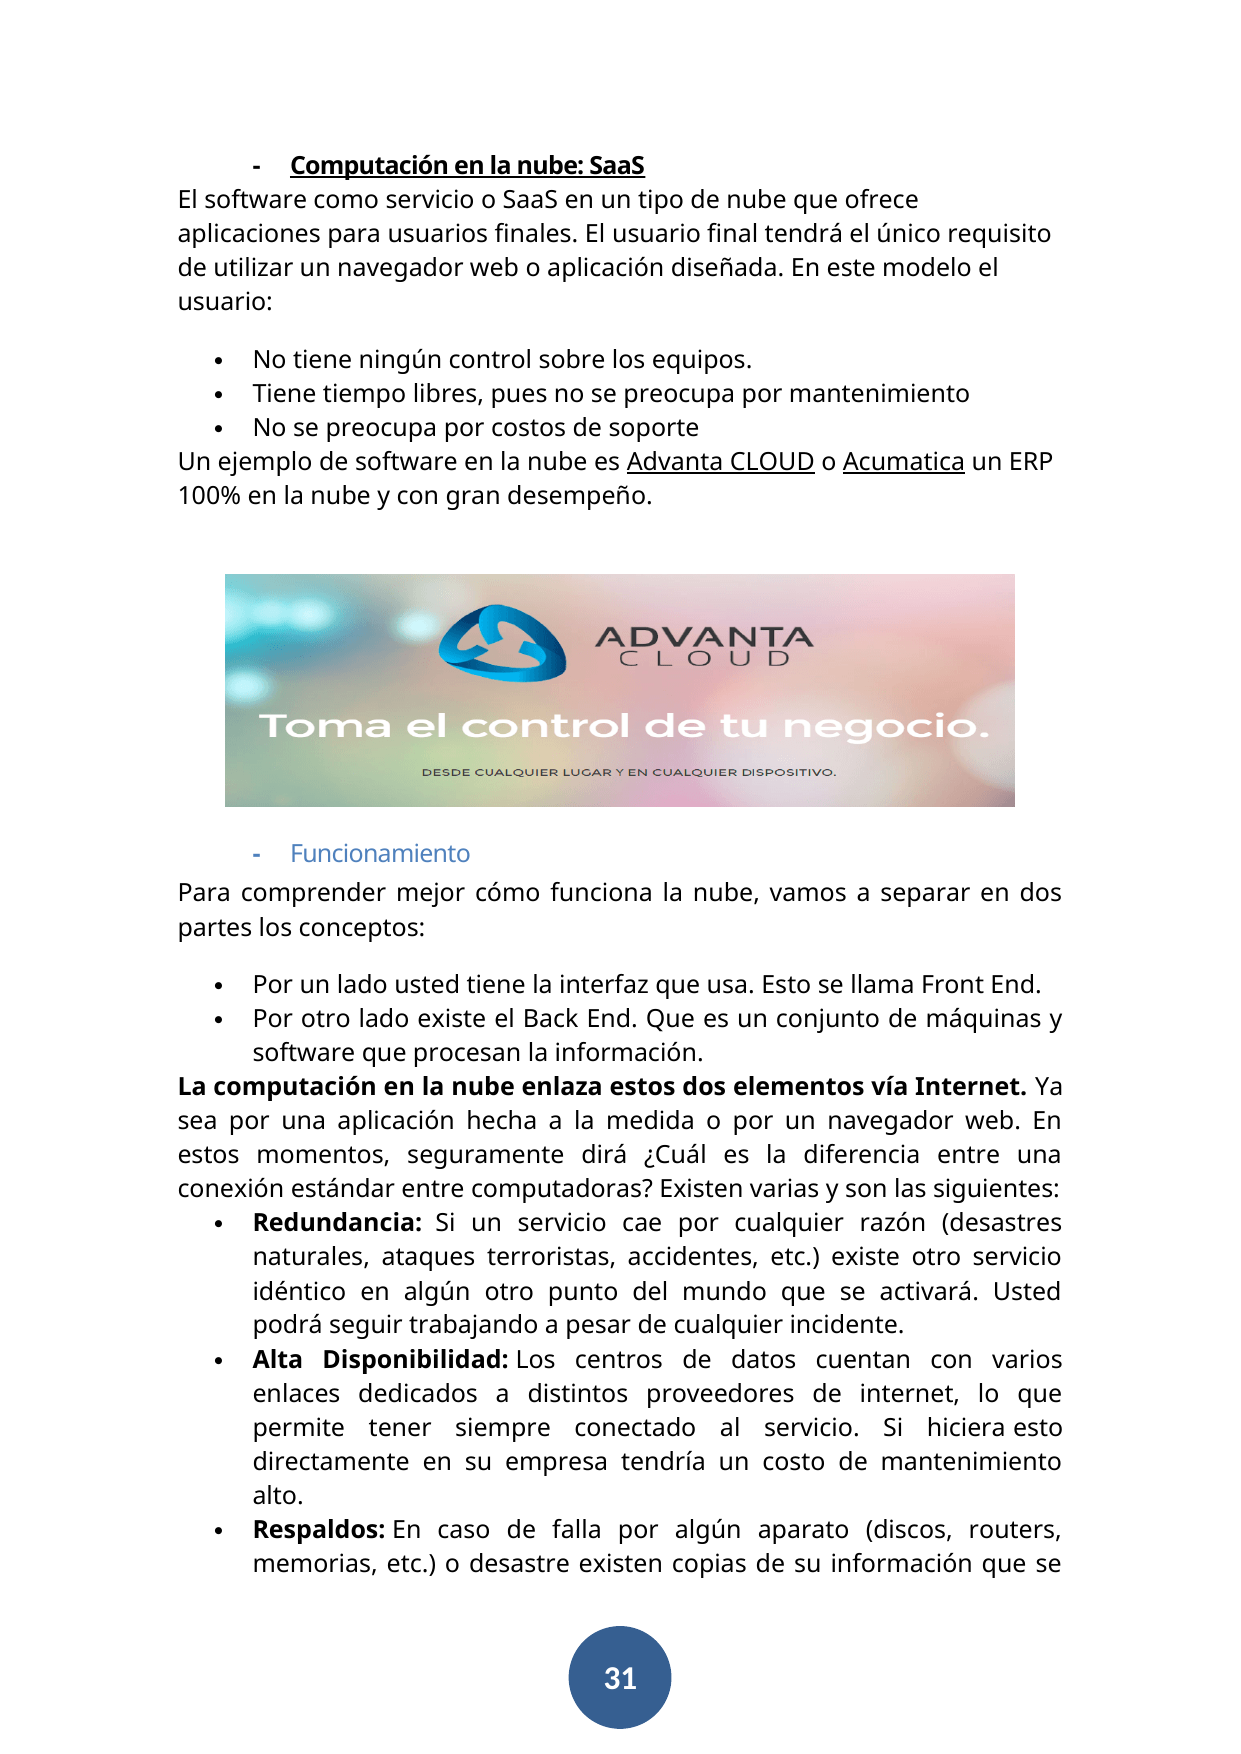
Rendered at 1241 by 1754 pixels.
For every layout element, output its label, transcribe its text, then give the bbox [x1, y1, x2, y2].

list Tiene tiempo libres, pues no se preocupa por mantenimiento [215, 375, 1063, 409]
list Por un lado usted tiene la interfaz que usa. Esto se llama Front End. [215, 967, 1063, 1001]
list No tiene ningún control sobre los equipos. [215, 341, 1063, 375]
list Alta Disponibilidad: Los centros de datos cuentan con varios enlaces dedicados a distintos proveedores de internet, lo que permite tener siempre conectado al servicio. Si hiciera esto directamente en su empresa tendría un costo de mantenimiento alto. [215, 1341, 1063, 1512]
subtitle Funcionamiento [252, 836, 1063, 870]
list Redundancia: Si un servicio cae por cualquier razón (desastres naturales, ataques terroristas, accidentes, etc.) existe otro servicio idéntico en algún otro punto del mundo que se activará. Usted podrá seguir trabajando a pesar de cualquier incidente. [215, 1205, 1063, 1341]
text El software como servicio o SaaS en un tipo de nube que ofrece aplicaciones para usuarios finales. El usuario final tendrá el único requisito de utilizar un navegador web o aplicación diseñada. En este modelo el usuario: [177, 182, 1063, 318]
list No se preocupa por costos de soporte [215, 409, 1063, 443]
subtitle Computación en la nube: SaaS [252, 148, 1063, 182]
list Por otro lado existe el Back End. Que es un conjunto de máquinas y software que procesan la información. [215, 1001, 1063, 1069]
text Para comprender mejor cómo funciona la nube, vamos a separar en dos partes los conceptos: [177, 875, 1063, 943]
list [215, 1512, 1063, 1580]
text La computación en la nube enlaza estos dos elementos vía Internet. Ya sea por una aplicación hecha a la medida o por un navegador web. En estos momentos, seguramente dirá ¿Cuál es la diferencia entre una conexión estándar entre computadoras? Existen varias y son las siguientes: [177, 1069, 1063, 1205]
text Un ejemplo de software en la nube es Advanta CLOUD o Acumatica un ERP 100% en la nube y con gran desempeño. [177, 443, 1063, 512]
picture [225, 574, 1015, 807]
